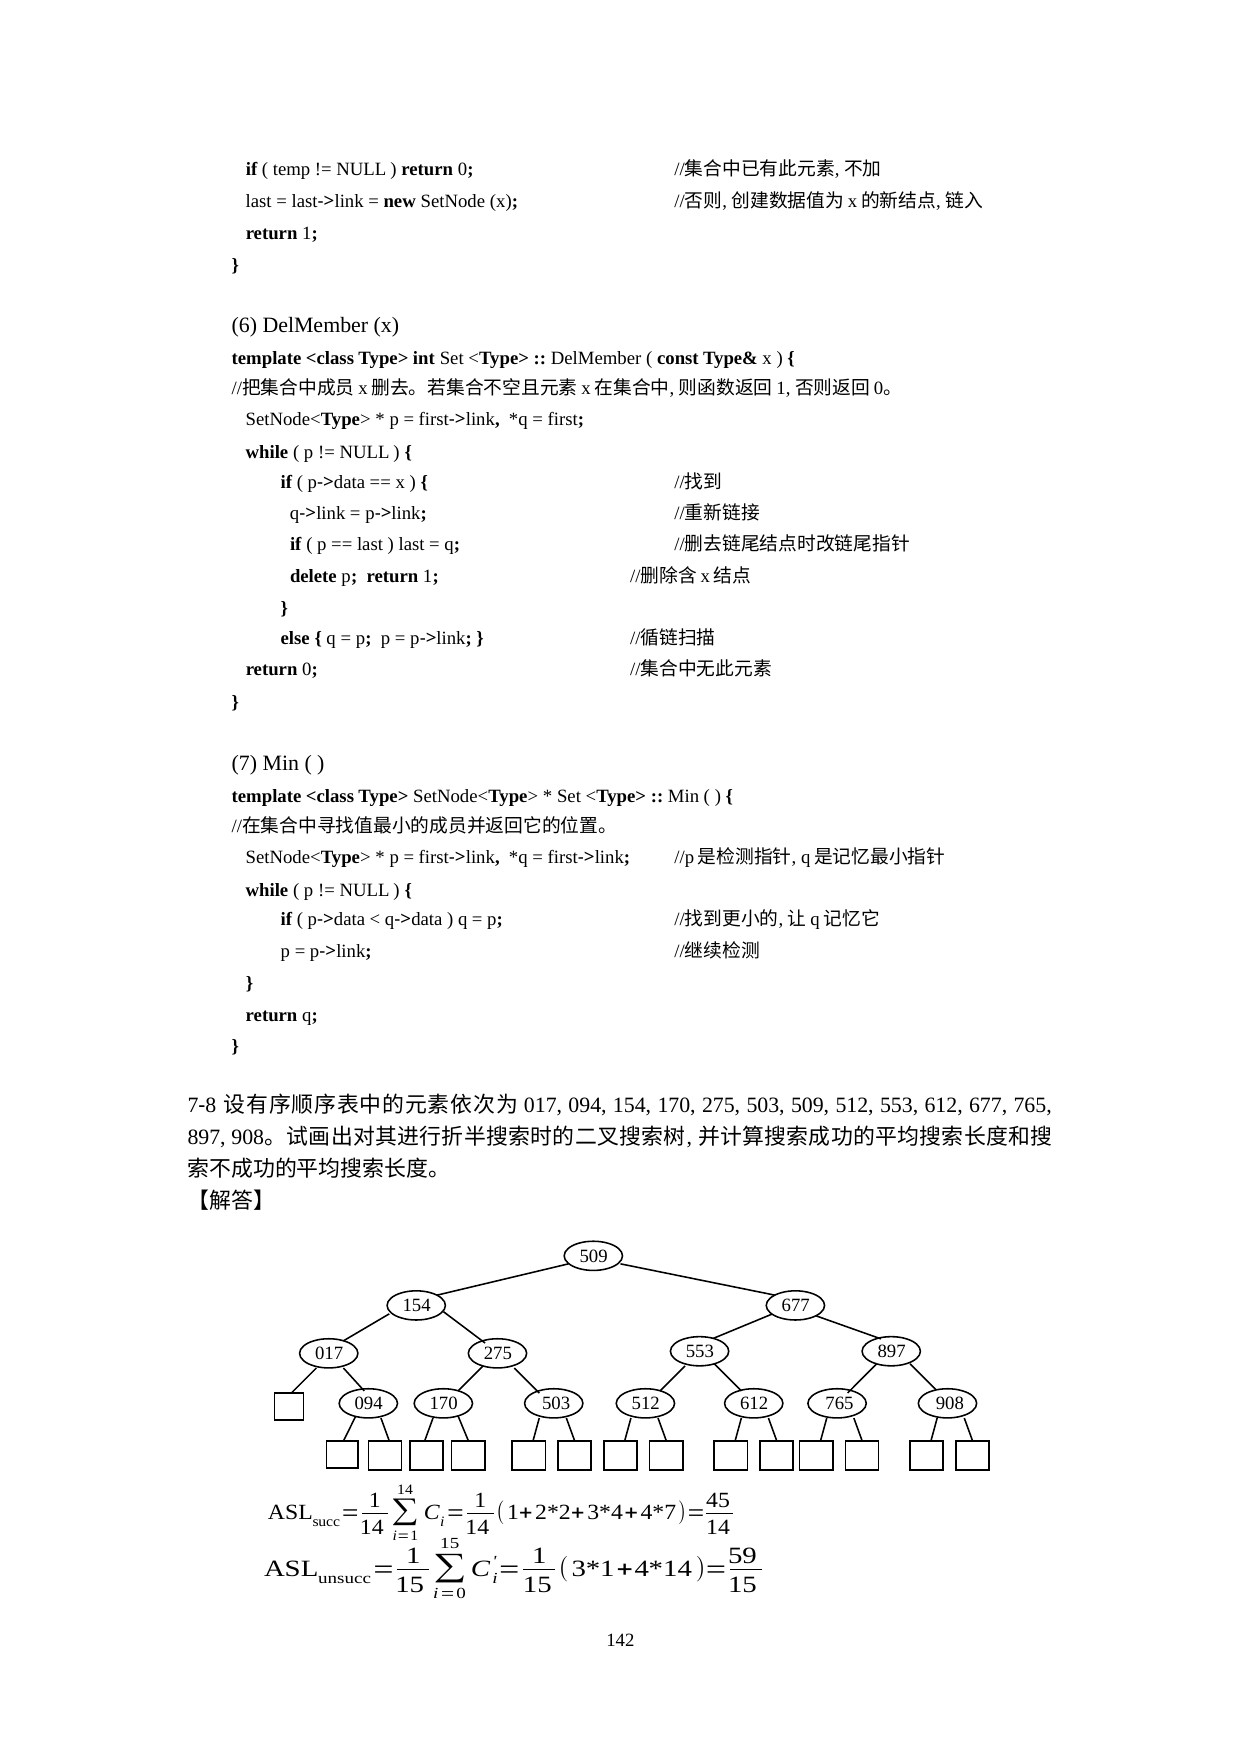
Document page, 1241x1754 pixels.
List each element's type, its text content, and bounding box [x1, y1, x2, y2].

text last = last->link = new SetNode (x); //否则, 创建数据值为x的新结点, 链入 [187, 181, 1053, 212]
text 【解答】 [187, 1183, 1053, 1214]
text q->link = p->link; //重新链接 [231, 494, 1053, 525]
text while ( p != NULL ) { [187, 869, 1053, 900]
text 7-8 设有序顺序表中的元素依次为017, 094, 154, 170, 275, 503, 509, 512, 553, 612, 677, 765, 897, 908。试画出对其进行折半搜索时的二叉搜索树, 并计算搜索成功的平均搜索长度和搜索不成功的平均搜索长度。 [187, 1087, 1053, 1183]
text if ( temp != NULL ) return 0; //集合中已有此元素, 不加 [187, 150, 1053, 181]
text } [231, 587, 1053, 619]
text return q; [187, 994, 1053, 1025]
text (7) Min ( ) [187, 744, 1053, 775]
text //在集合中寻找值最小的成员并返回它的位置。 [187, 806, 1053, 837]
text //把集合中成员x删去。若集合不空且元素x在集合中, 则函数返回1, 否则返回0。 [187, 369, 1053, 400]
text return 1; [187, 212, 1053, 244]
text if ( p == last ) last = q; //删去链尾结点时改链尾指针 [187, 525, 1053, 556]
text if ( p->data < q->data ) q = p; //找到更小的, 让q记忆它 [231, 900, 1053, 931]
text while ( p != NULL ) { [187, 431, 1053, 462]
text return 0; //集合中无此元素 [187, 650, 1053, 681]
text else { q = p; p = p->link; } //循链扫描 [231, 619, 1053, 650]
text } [187, 244, 1053, 275]
text SetNode<Type> * p = first->link, *q = first; [187, 400, 1053, 431]
text template <class Type> SetNode<Type> * Set <Type> :: Min ( ) { [187, 775, 1053, 806]
text } [187, 1025, 1053, 1056]
text p = p->link; //继续检测 [231, 931, 1053, 962]
text template <class Type> int Set <Type> :: DelMember ( const Type& x ) { [187, 337, 1053, 369]
text delete p; return 1; //删除含x结点 [231, 556, 1053, 587]
text SetNode<Type> * p = first->link, *q = first->link; //p是检测指针, q是记忆最小指针 [187, 837, 1053, 869]
text (6) DelMember (x) [187, 306, 1053, 337]
text if ( p->data == x ) { //找到 [231, 462, 1053, 494]
text } [187, 962, 1053, 994]
text } [187, 681, 1053, 712]
